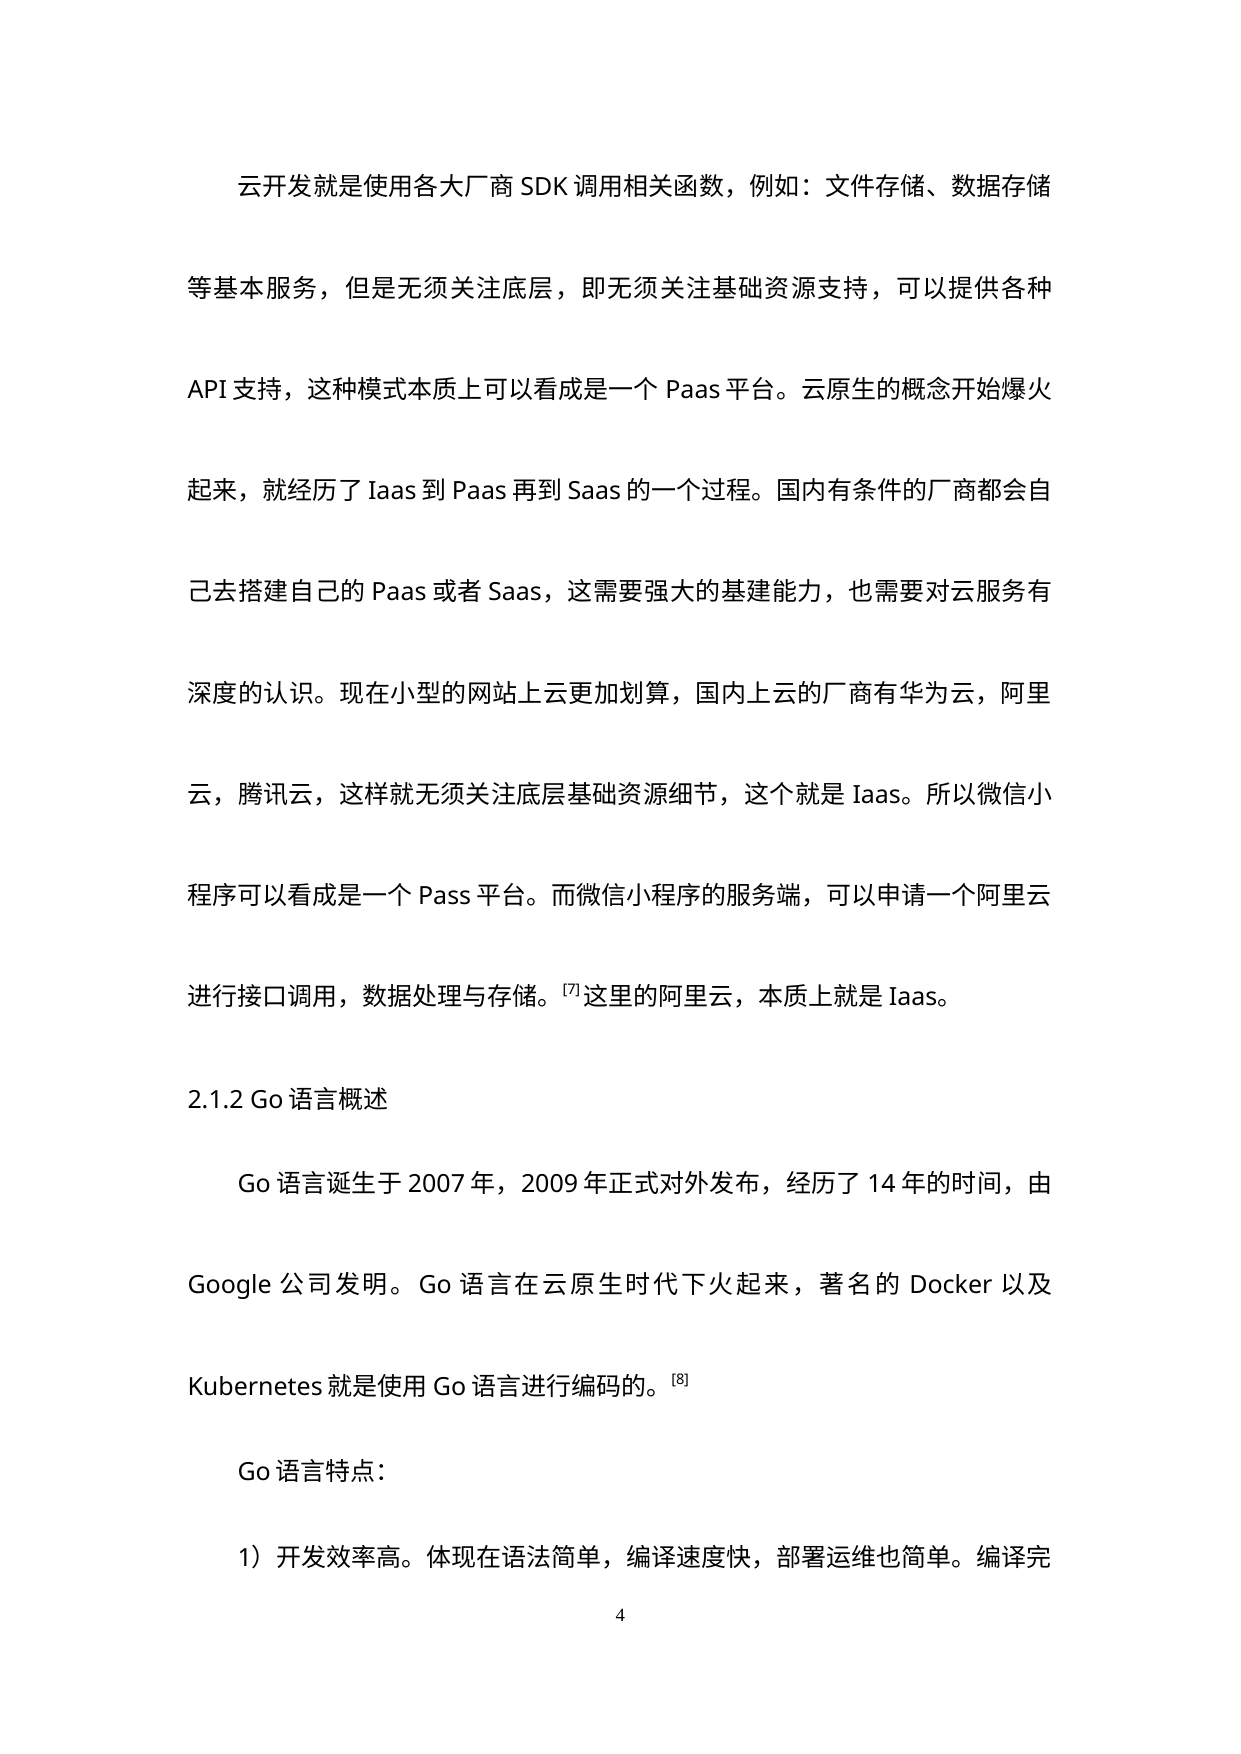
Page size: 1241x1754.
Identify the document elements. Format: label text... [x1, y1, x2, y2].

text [187, 1522, 1053, 1589]
text 云开发就是使用各大厂商SDK调用相关函数，例如：文件存储、数据存储等基本服务，但是无须关注底层，即无须关注基础资源支持，可以提供各种API支持，这种模式本质上可以看成是一个Paas平台。云原生的概念开始爆火起来，就经历了Iaas到Paas再到Saas的一个过程。国内有条件的厂商都会自己去搭建自己的Paas或者Saas，这需要强大的基建能力，也需要对云服务有深度的认识。现在小型的网站上云更加划算，国内上云的厂商有华为云，阿里云，腾讯云，这样就无须关注底层基础资源细节，这个就是Iaas。所以微信小程序可以看成是一个Pass平台。而微信小程序的服务端，可以申请一个阿里云进行接口调用，数据处理与存储。[7] 这里的阿里云，本质上就是Iaas。 [187, 151, 1053, 1029]
text Go语言特点： [187, 1436, 1053, 1504]
text Go语言诞生于2007年，2009年正式对外发布，经历了14年的时间，由Google公司发明。Go语言在云原生时代下火起来，著名的Docker以及Kubernetes就是使用Go语言进行编码的。[8] [187, 1148, 1053, 1418]
subtitle 2.1.2 Go语言概述 [187, 1064, 1053, 1131]
